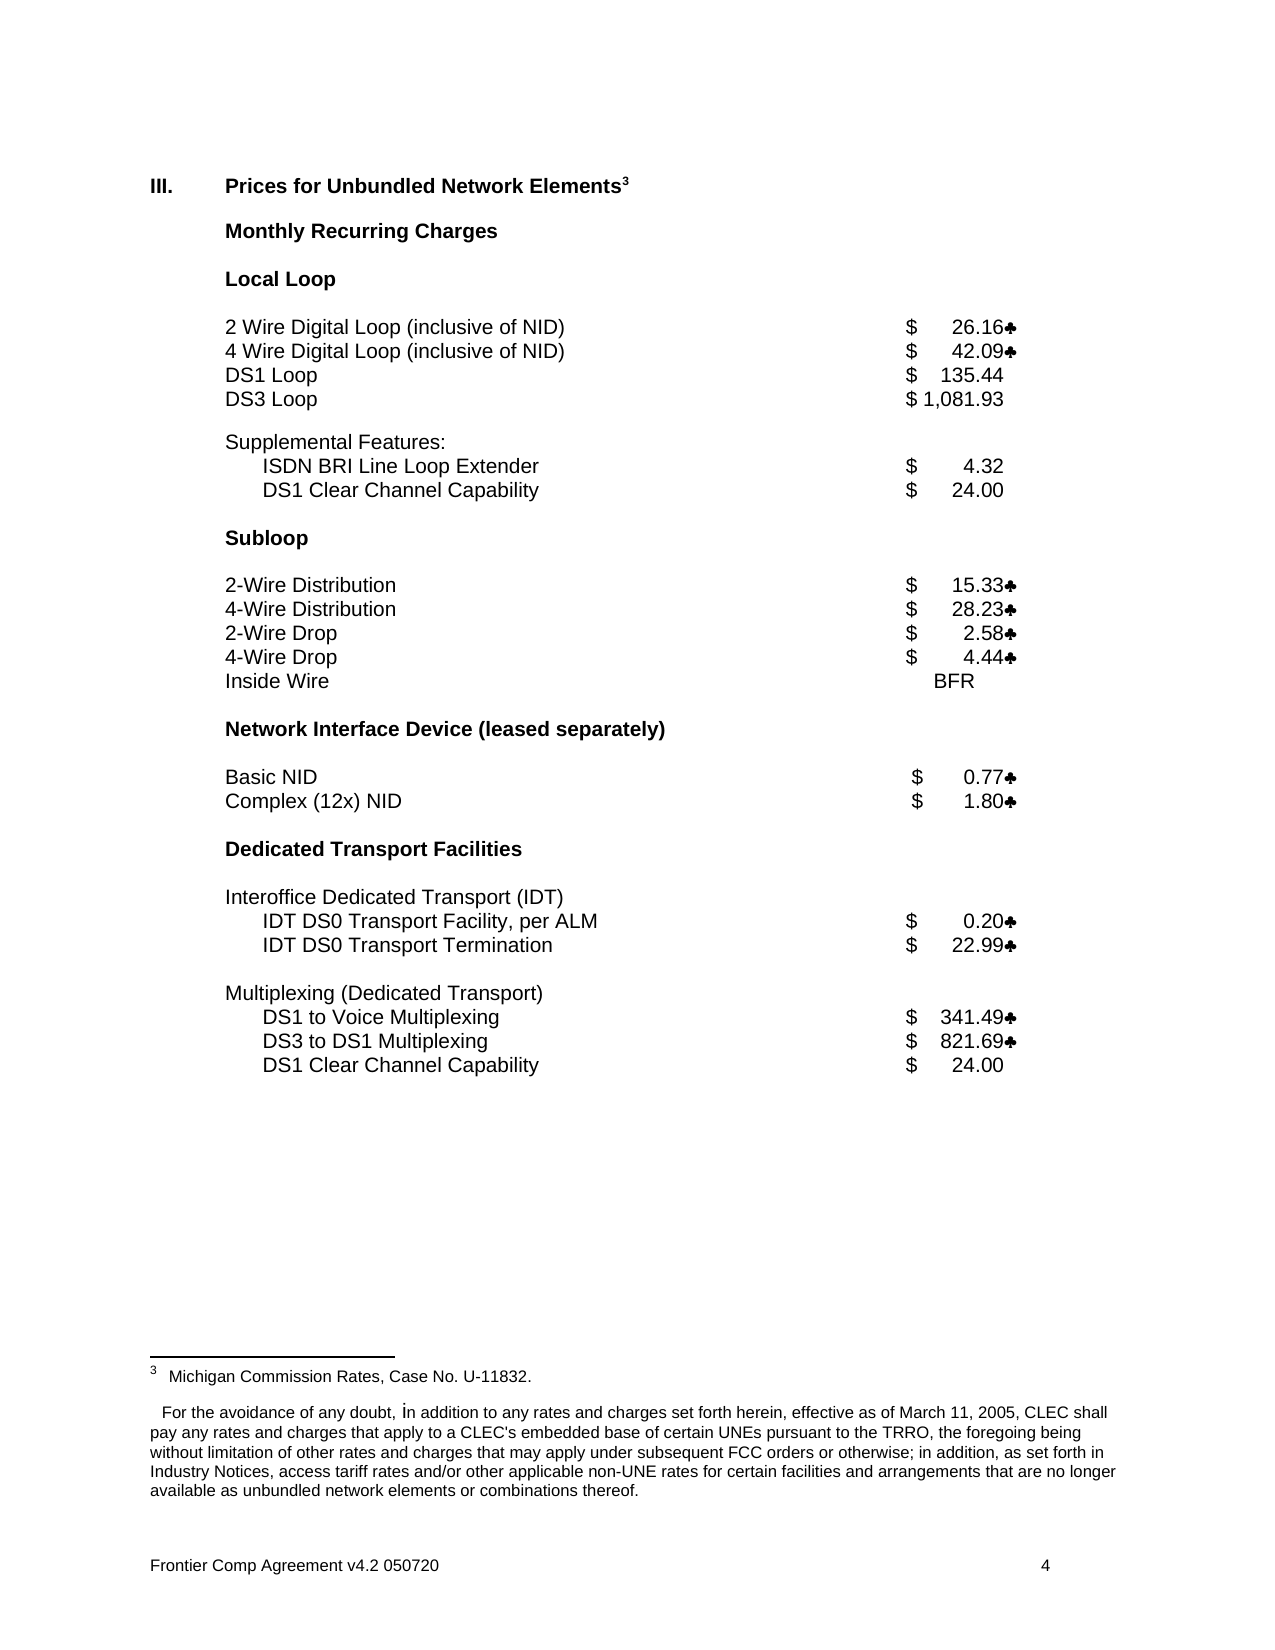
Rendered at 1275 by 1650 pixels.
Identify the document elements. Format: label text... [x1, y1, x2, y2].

text ISDN BRI Line Loop Extender $ 4.32 [225, 453, 1125, 477]
list Prices for Unbundled Network Elements [150, 174, 1125, 198]
text DS1 Clear Channel Capability $ 24.00 [150, 1052, 1125, 1076]
text Network Interface Device (leased separately) [225, 717, 1125, 741]
text DS3 to DS1 Multiplexing $ 821.69 [150, 1028, 1125, 1052]
text Basic NID $ 0.77 [225, 765, 1125, 789]
text 4-Wire Drop $ 4.44 [225, 645, 1125, 669]
text 2 Wire Digital Loop (inclusive of NID) $ 26.16 [225, 314, 1125, 338]
text 2-Wire Drop $ 2.58 [225, 621, 1125, 645]
text 4 Wire Digital Loop (inclusive of NID) $ 42.09 [225, 338, 1125, 362]
text 4-Wire Distribution $ 28.23 [225, 597, 1125, 621]
text IDT DS0 Transport Facility, per ALM $ 0.20 [225, 909, 1125, 933]
text Interoffice Dedicated Transport (IDT) [225, 885, 1125, 909]
text DS3 Loop $ 1,081.93 [225, 386, 1125, 410]
text Complex (12x) NID $ 1.80 [225, 789, 1125, 813]
text Subloop [225, 525, 1125, 549]
text Monthly Recurring Charges [225, 219, 1125, 243]
text DS1 to Voice Multiplexing $ 341.49 [150, 1004, 1125, 1028]
text DS1 Clear Channel Capability $ 24.00 [225, 477, 1125, 501]
text 2-Wire Distribution $ 15.33 [225, 573, 1125, 597]
text Dedicated Transport Facilities [225, 837, 1125, 861]
text Inside Wire BFR [225, 669, 1125, 693]
text IDT DS0 Transport Termination $ 22.99 [225, 933, 1125, 957]
text Supplemental Features: [225, 429, 1125, 453]
text DS1 Loop $ 135.44 [225, 362, 1125, 386]
text Local Loop [225, 267, 1125, 291]
text Multiplexing (Dedicated Transport) [225, 981, 1125, 1004]
